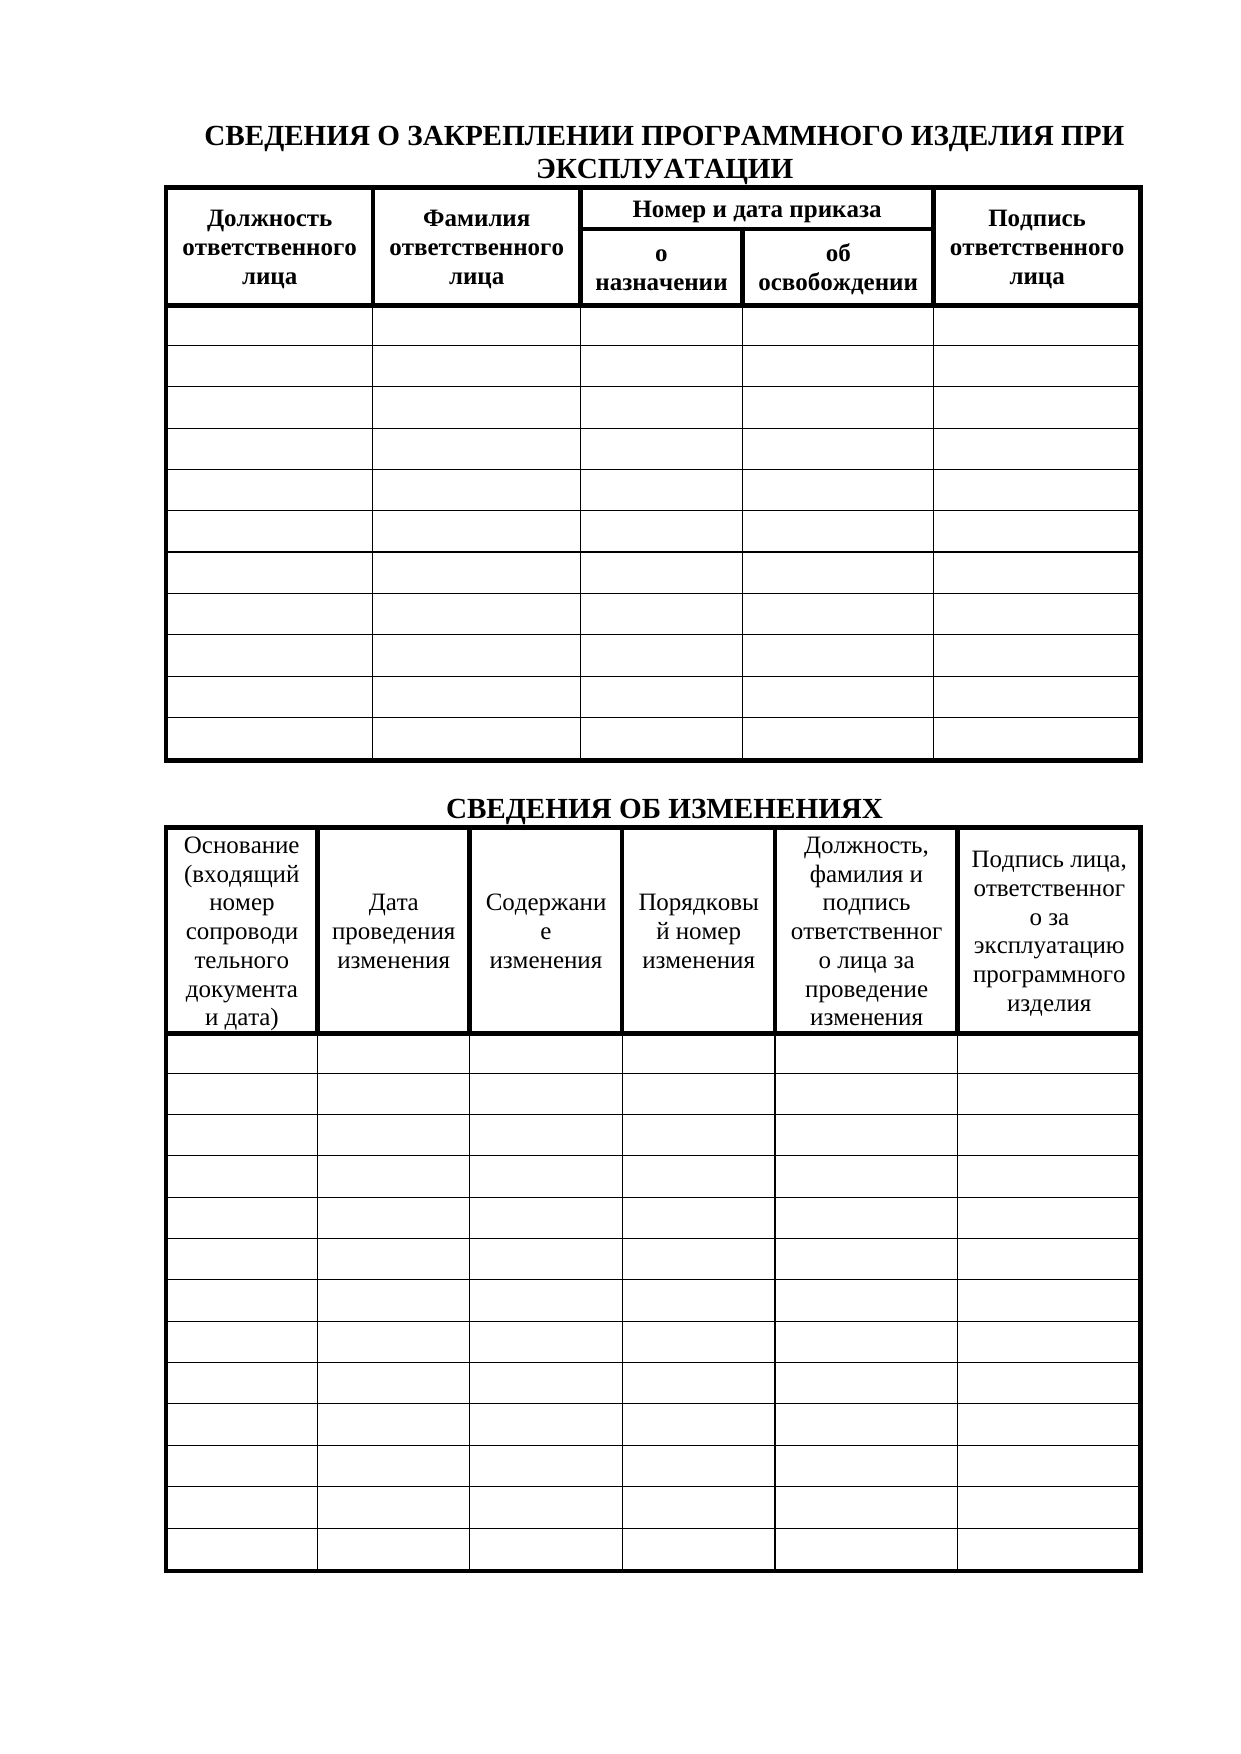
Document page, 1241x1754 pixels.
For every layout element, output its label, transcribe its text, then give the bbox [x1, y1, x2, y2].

table_cell [623, 1198, 774, 1238]
table_cell [623, 1404, 774, 1445]
table_cell [776, 1239, 957, 1279]
table_cell [776, 1446, 957, 1486]
table_cell [958, 1074, 1138, 1114]
table_cell [958, 1404, 1138, 1445]
table_header Порядковый номер изменения [624, 830, 773, 1031]
table_cell [470, 1074, 622, 1114]
table_cell [776, 1322, 957, 1362]
table_cell [776, 1280, 957, 1321]
table_cell [581, 429, 742, 469]
table_header Содержание изменения [472, 830, 620, 1031]
table_cell [934, 677, 1138, 717]
table_cell [373, 387, 580, 427]
text СВЕДЕНИЯ ОБ ИЗМЕНЕНИЯХ [177, 792, 1152, 825]
table_cell [623, 1363, 774, 1403]
table_cell [776, 1487, 957, 1527]
table_cell [623, 1487, 774, 1527]
table_cell [743, 470, 933, 510]
table_cell [470, 1198, 622, 1238]
table_header Должность ответственного лица [168, 190, 371, 303]
table_cell [318, 1404, 469, 1445]
table_cell [776, 1115, 957, 1155]
table_cell [581, 308, 742, 345]
table_header Основание (входящий номер сопроводи тельного документа и дата) [168, 830, 315, 1031]
table_cell [934, 594, 1138, 634]
table_cell [776, 1529, 957, 1569]
table_cell [743, 677, 933, 717]
table_cell [934, 346, 1138, 386]
table_cell [373, 308, 580, 345]
table_cell [958, 1036, 1138, 1072]
table_cell [318, 1074, 469, 1114]
table_cell [623, 1074, 774, 1114]
table_cell [958, 1363, 1138, 1403]
table_cell [168, 429, 372, 469]
table_header Подпись лица, ответственного за эксплуатацию программного изделия [960, 830, 1138, 1031]
table_cell [168, 594, 372, 634]
table_cell об освобождении [745, 231, 931, 303]
table_cell [581, 511, 742, 551]
table_cell [168, 470, 372, 510]
table_cell [470, 1036, 622, 1072]
table_cell [318, 1487, 469, 1527]
table_cell [373, 470, 580, 510]
table_cell [934, 308, 1138, 345]
table_header Дата проведения изменения [320, 830, 467, 1031]
table_cell [318, 1529, 469, 1569]
table_cell [581, 387, 742, 427]
table_cell [743, 718, 933, 758]
table_cell о назначении [583, 231, 740, 303]
table_cell [743, 387, 933, 427]
table_cell [318, 1363, 469, 1403]
table_cell [934, 635, 1138, 676]
table_cell [168, 1156, 317, 1197]
table_cell [168, 635, 372, 676]
table_cell [318, 1156, 469, 1197]
table_cell [168, 1239, 317, 1279]
table_cell [934, 553, 1138, 593]
table_cell [581, 470, 742, 510]
table_cell [470, 1322, 622, 1362]
table_cell [776, 1198, 957, 1238]
table_cell [168, 1074, 317, 1114]
table_cell [934, 470, 1138, 510]
table_cell [373, 718, 580, 758]
table_cell [168, 1404, 317, 1445]
table_cell [318, 1115, 469, 1155]
table_cell [581, 594, 742, 634]
table_cell [581, 718, 742, 758]
table_cell [318, 1198, 469, 1238]
table_cell [958, 1322, 1138, 1362]
table_cell [581, 346, 742, 386]
table_cell [373, 346, 580, 386]
table_cell [776, 1036, 957, 1072]
table_cell [318, 1280, 469, 1321]
table_cell [470, 1115, 622, 1155]
table_cell [373, 594, 580, 634]
table_cell [168, 387, 372, 427]
table_cell [470, 1529, 622, 1569]
table_cell [168, 1198, 317, 1238]
table_cell [934, 511, 1138, 551]
table_cell [470, 1239, 622, 1279]
table_cell [168, 1115, 317, 1155]
table_cell [958, 1239, 1138, 1279]
table_cell [743, 511, 933, 551]
table_cell [168, 1487, 317, 1527]
table_cell [168, 1280, 317, 1321]
table_cell [581, 635, 742, 676]
table_cell [623, 1322, 774, 1362]
table_cell [958, 1529, 1138, 1569]
table_cell [623, 1529, 774, 1569]
table_cell [168, 511, 372, 551]
table_cell [743, 635, 933, 676]
table_cell [318, 1322, 469, 1362]
table_cell [776, 1074, 957, 1114]
table_cell [168, 1322, 317, 1362]
table_cell [958, 1487, 1138, 1527]
table_cell [623, 1280, 774, 1321]
table_cell [168, 1529, 317, 1569]
table_cell [373, 635, 580, 676]
table_cell [958, 1280, 1138, 1321]
table_cell [470, 1156, 622, 1197]
table_cell [776, 1363, 957, 1403]
table_cell [934, 718, 1138, 758]
table_cell [623, 1036, 774, 1072]
table_cell [168, 1446, 317, 1486]
table_cell [470, 1404, 622, 1445]
table_cell [958, 1115, 1138, 1155]
table_cell [168, 718, 372, 758]
table_cell [373, 511, 580, 551]
table_cell [623, 1446, 774, 1486]
table_header Подпись ответственного лица [936, 190, 1138, 303]
table_cell [776, 1404, 957, 1445]
table_cell [743, 553, 933, 593]
table_cell [373, 429, 580, 469]
text СВЕДЕНИЯ О ЗАКРЕПЛЕНИИ ПРОГРАММНОГО ИЗДЕЛИЯ ПРИ ЭКСПЛУАТАЦИИ [177, 118, 1152, 185]
table_cell [168, 1036, 317, 1072]
table_cell [470, 1363, 622, 1403]
table_cell [470, 1280, 622, 1321]
table_cell [958, 1156, 1138, 1197]
table_cell [470, 1446, 622, 1486]
table_header Фамилия ответственного лица [375, 190, 578, 303]
table_cell [934, 387, 1138, 427]
table_cell [470, 1487, 622, 1527]
table_cell [168, 1363, 317, 1403]
table_cell [168, 308, 372, 345]
table_cell [958, 1446, 1138, 1486]
table_header Номер и дата приказа [583, 190, 931, 227]
table_cell [168, 346, 372, 386]
table_cell [581, 553, 742, 593]
table_header Должность, фамилия и подпись ответственного лица за проведение изменения [777, 830, 955, 1031]
table_cell [743, 429, 933, 469]
table_cell [318, 1036, 469, 1072]
table_cell [318, 1446, 469, 1486]
table_cell [373, 677, 580, 717]
table_cell [743, 594, 933, 634]
table_cell [623, 1115, 774, 1155]
table_cell [581, 677, 742, 717]
table_cell [776, 1156, 957, 1197]
table_cell [743, 308, 933, 345]
table_cell [623, 1239, 774, 1279]
table_cell [743, 346, 933, 386]
table_cell [373, 553, 580, 593]
table_cell [168, 677, 372, 717]
table_cell [958, 1198, 1138, 1238]
table_cell [318, 1239, 469, 1279]
table_cell [168, 553, 372, 593]
table_cell [934, 429, 1138, 469]
table_cell [623, 1156, 774, 1197]
